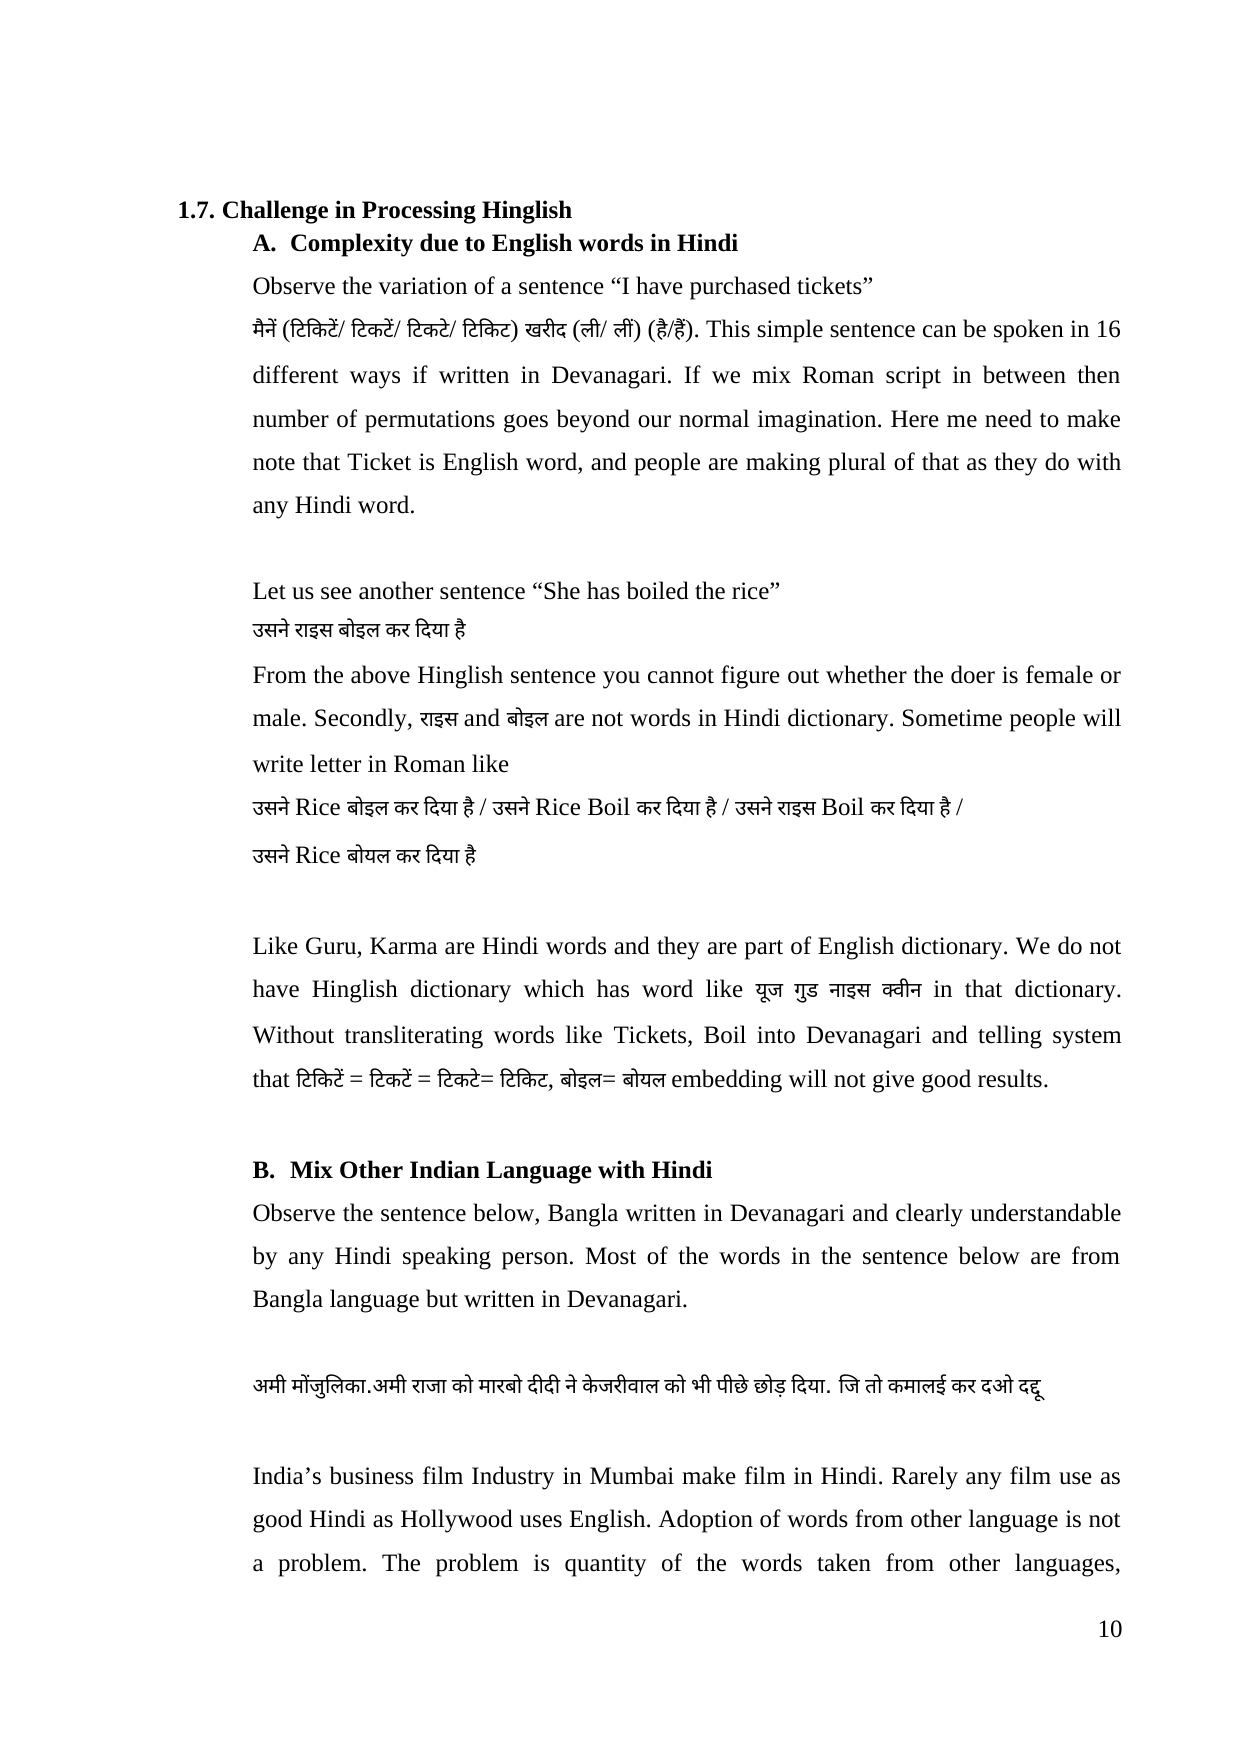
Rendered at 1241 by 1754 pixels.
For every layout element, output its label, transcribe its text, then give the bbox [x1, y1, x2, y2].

text Let us see another sentence “She has boiled the rice” [252, 576, 1122, 605]
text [252, 1461, 1122, 1576]
subtitle Challenge in Processing Hinglish [177, 195, 1122, 224]
text उसने राइस बोइल कर दिया है [252, 619, 1122, 646]
text Like Guru, Karma are Hindi words and they are part of English dictionary. We do not have Hinglish dictionary which has word like यूज गुड नाइस क्वीन in that dictionary. Without transliterating words like Tickets, Boil into Devanagari and telling system that टिकिटें = टिकटें = टिकटे= टिकिट, बोइल= बोयल embedding will not give good results. [252, 931, 1122, 1096]
text Observe the variation of a sentence “I have purchased tickets” [252, 271, 1122, 300]
text मैनें (टिकिटें/ टिकटें/ टिकटे/ टिकिट) खरीद (ली/ लीं) (है/हैं). This simple sentence can be spoken in 16 different ways if written in Devanagari. If we mix Roman script in between then number of permutations goes beyond our normal imagination. Here me need to make note that Ticket is English word, and people are making plural of that as they do with any Hindi word. [252, 314, 1122, 519]
text Observe the sentence below, Bangla written in Devanagari and clearly understandable by any Hindi speaking person. Most of the words in the sentence below are from Bangla language but written in Devanagari. [252, 1198, 1122, 1313]
list Complexity due to English words in Hindi [252, 228, 1122, 257]
text उसने Rice बोयल कर दिया है [252, 840, 1122, 872]
text अमी मोंजुलिका.अमी राजा को मारबो दीदी ने केजरीवाल को भी पीछे छोड़ दिया. जि तो कमालई कर दओ दद्दू [252, 1370, 1122, 1402]
list Mix Other Indian Language with Hindi [252, 1155, 1122, 1183]
text From the above Hinglish sentence you cannot figure out whether the doer is female or male. Secondly, राइस and बोइल are not words in Hindi dictionary. Sometime people will write letter in Roman like [252, 660, 1122, 778]
text उसने Rice बोइल कर दिया है / उसने Rice Boil कर दिया है / उसने राइस Boil कर दिया है / [252, 792, 1122, 824]
